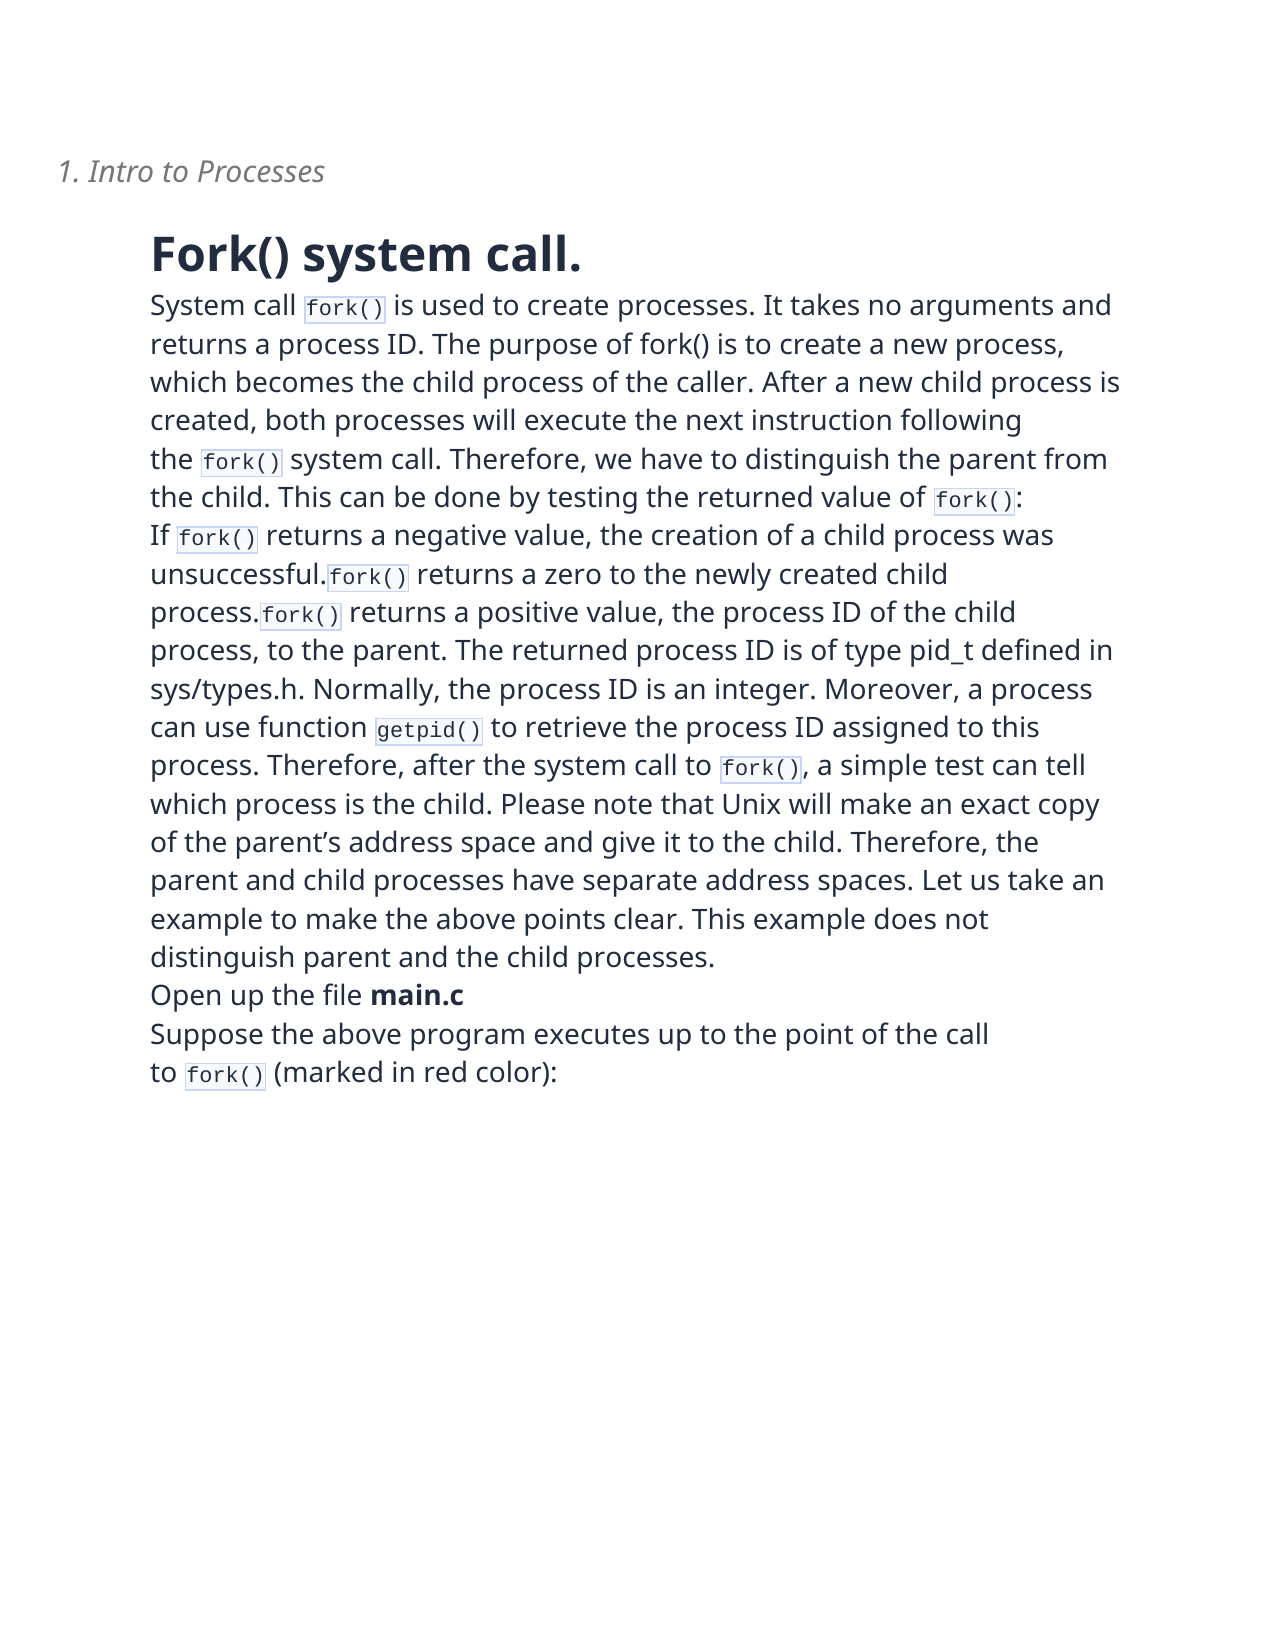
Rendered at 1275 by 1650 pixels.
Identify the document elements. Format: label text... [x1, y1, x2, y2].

text 1. Intro to Processes [56, 150, 1125, 191]
text Suppose the above program executes up to the point of the call to fork() (marked in red color): [150, 1014, 1125, 1091]
text If fork() returns a negative value, the creation of a child process was unsuccessful.fork() returns a zero to the newly created child process.fork() returns a positive value, the process ID of the child process, to the parent. The returned process ID is of type pid_t defined in sys/types.h. Normally, the process ID is an integer. Moreover, a process can use function getpid() to retrieve the process ID assigned to this process. Therefore, after the system call to fork(), a simple test can tell which process is the child. Please note that Unix will make an exact copy of the parent’s address space and give it to the child. Therefore, the parent and child processes have separate address spaces. Let us take an example to make the above points clear. This example does not distinguish parent and the child processes. [150, 516, 1125, 976]
text Fork() system call. [150, 220, 1125, 286]
text Open up the file main.c [150, 976, 1125, 1014]
text System call fork() is used to create processes. It takes no arguments and returns a process ID. The purpose of fork() is to create a new process, which becomes the child process of the caller. After a new child process is created, both processes will execute the next instruction following the fork() system call. Therefore, we have to distinguish the parent from the child. This can be done by testing the returned value of fork(): [150, 286, 1125, 516]
